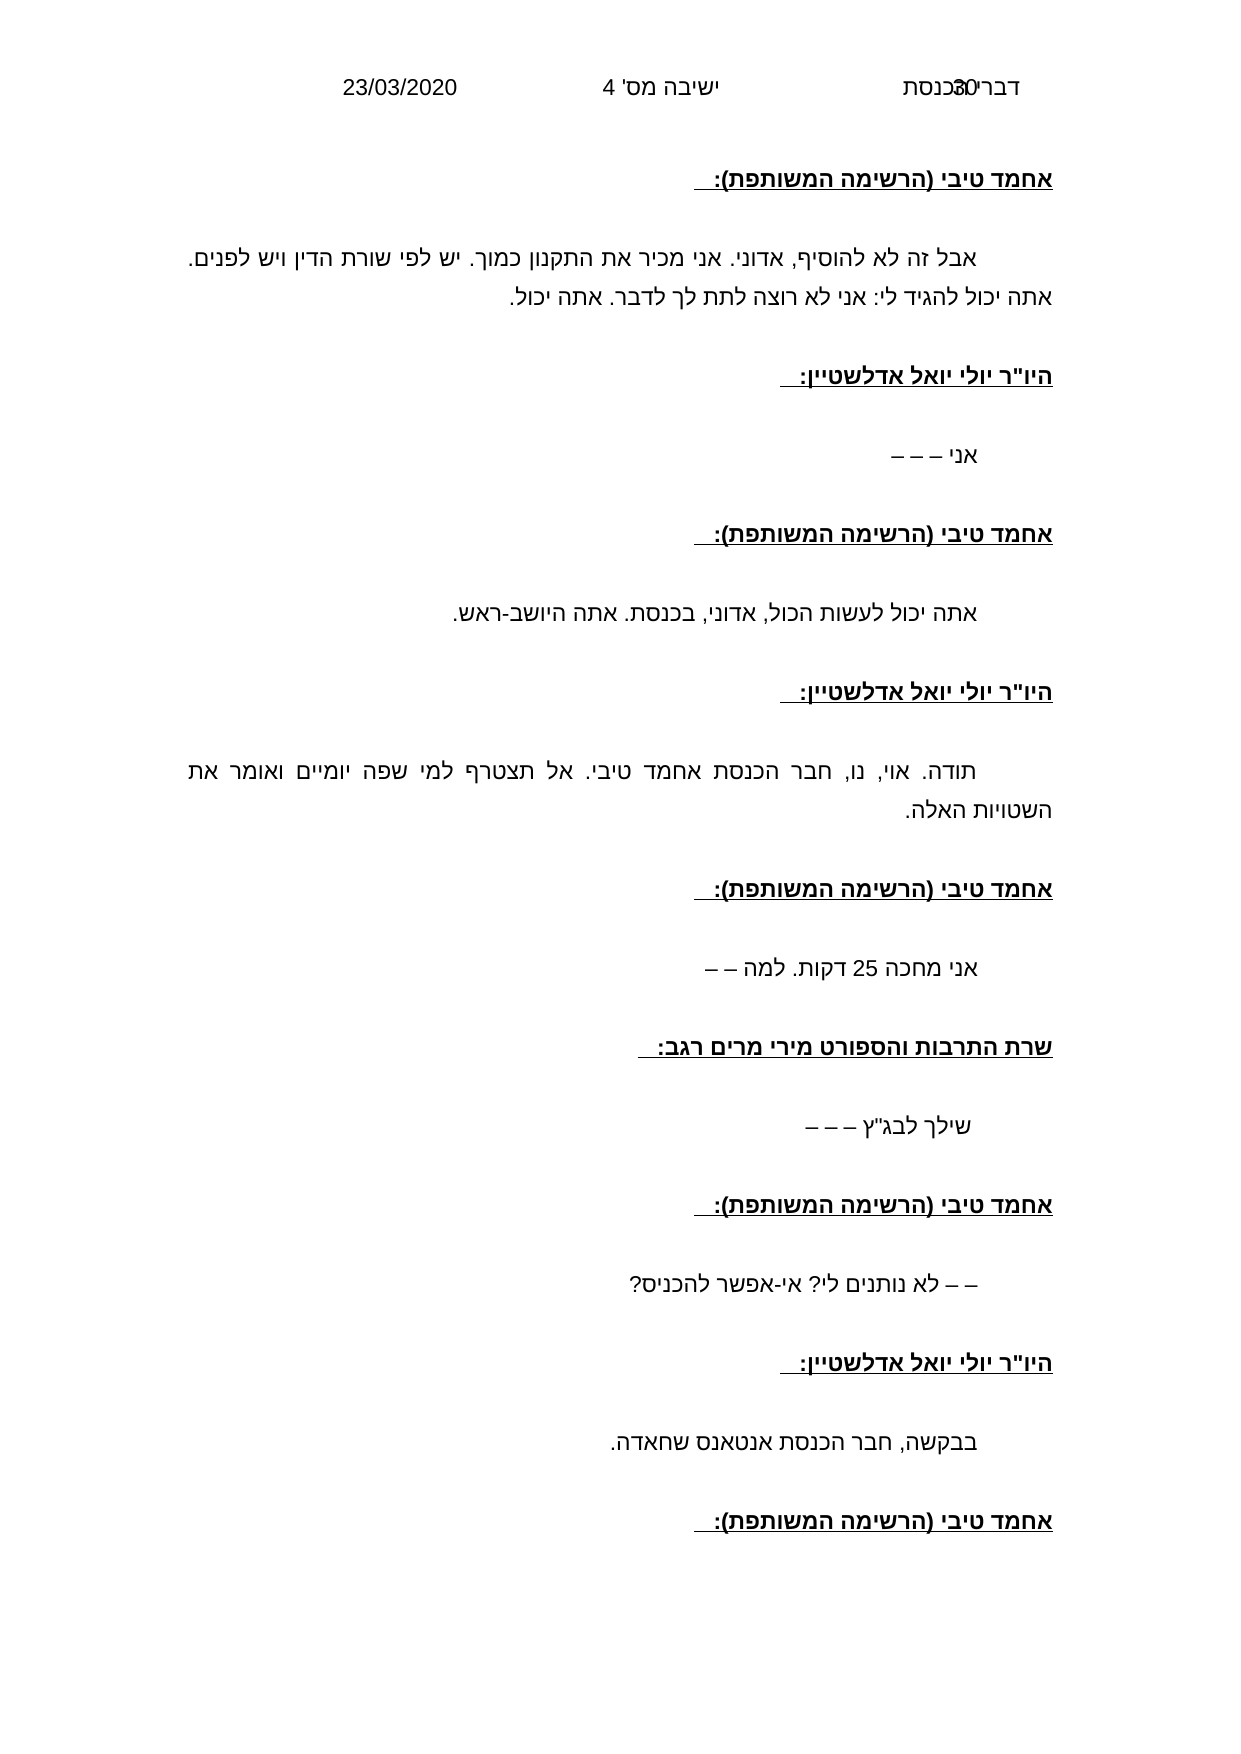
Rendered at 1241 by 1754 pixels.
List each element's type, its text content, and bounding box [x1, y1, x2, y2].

text << קריאה >> אחמד טיבי (הרשימה המשותפת): << קריאה >> [187, 876, 1053, 903]
text << יור >> היו"ר יולי יואל אדלשטיין: << יור >> [187, 363, 1053, 389]
text בבקשה, חבר הכנסת אנטאנס שחאדה. [187, 1429, 1053, 1456]
text אתה יכול לעשות הכול, אדוני, בכנסת. אתה היושב-ראש. [187, 600, 1053, 626]
text << קריאה >> אחמד טיבי (הרשימה המשותפת): << קריאה >> [187, 166, 1053, 192]
text << קריאה >> אחמד טיבי (הרשימה המשותפת): << קריאה >> [187, 521, 1053, 547]
text << קריאה >> שרת התרבות והספורט מירי מרים רגב: << קריאה >> [187, 1034, 1053, 1061]
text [187, 1350, 1053, 1377]
text אני – – – [187, 442, 1053, 468]
text – – לא נותנים לי? אי-אפשר להכניס? [187, 1271, 1053, 1298]
text << קריאה >> אחמד טיבי (הרשימה המשותפת): << קריאה >> [187, 1192, 1053, 1219]
text << יור >> היו"ר יולי יואל אדלשטיין: << יור >> [187, 679, 1053, 705]
text << קריאה >> אחמד טיבי (הרשימה המשותפת): << קריאה >> [187, 1508, 1053, 1534]
text תודה. אוי, נו, חבר הכנסת אחמד טיבי. אל תצטרף למי שפה יומיים ואומר את השטויות האלה. [187, 758, 1053, 824]
text אני מחכה 25 דקות. למה – – [187, 955, 1053, 982]
text שילך לבג"ץ – – – [187, 1113, 1053, 1140]
text אבל זה לא להוסיף, אדוני. אני מכיר את התקנון כמוך. יש לפי שורת הדין ויש לפנים. אתה יכול להגיד לי: אני לא רוצה לתת לך לדבר. אתה יכול. [187, 245, 1053, 311]
